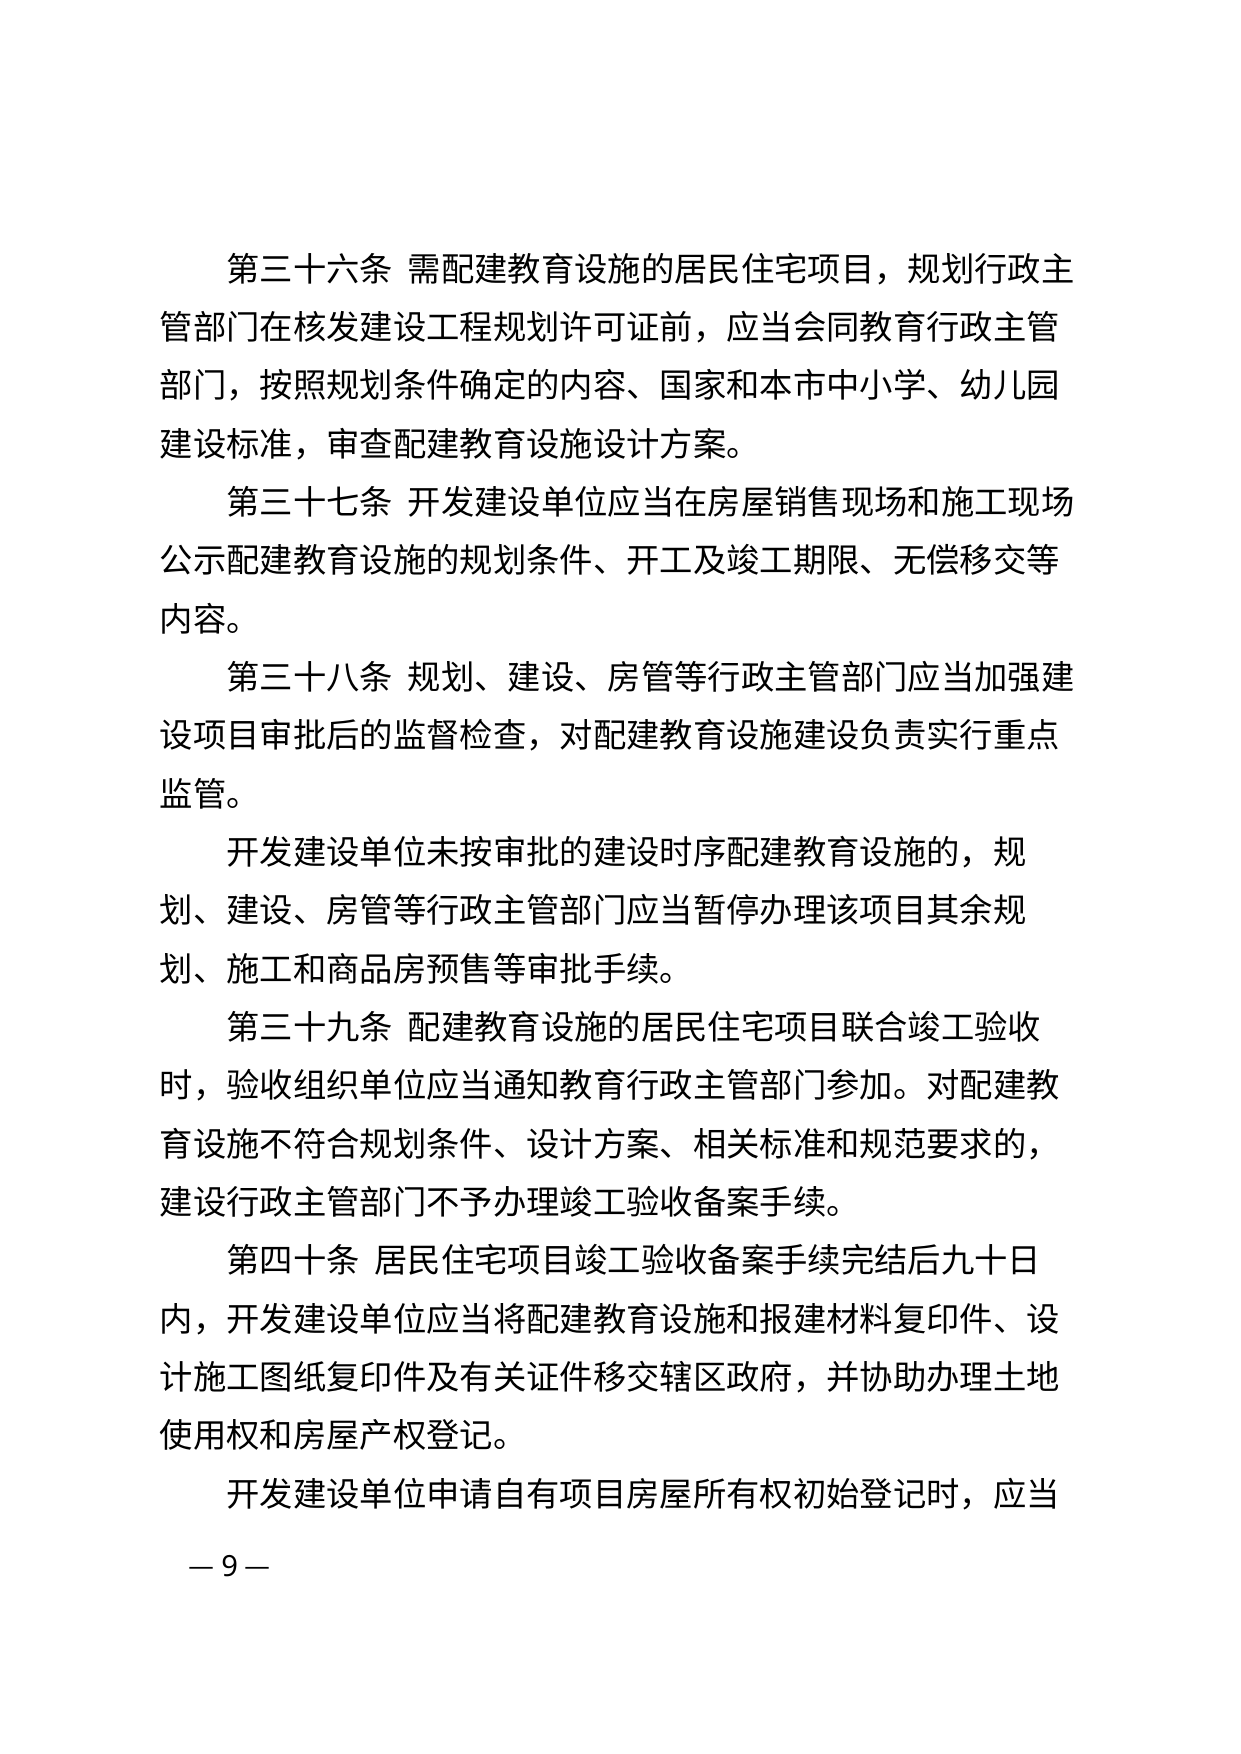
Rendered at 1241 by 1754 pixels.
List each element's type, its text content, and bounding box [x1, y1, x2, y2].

text 第三十九条 配建教育设施的居民住宅项目联合竣工验收时，验收组织单位应当通知教育行政主管部门参加。对配建教育设施不符合规划条件、设计方案、相关标准和规范要求的，建设行政主管部门不予办理竣工验收备案手续。 [159, 993, 1081, 1226]
text 第三十六条 需配建教育设施的居民住宅项目，规划行政主管部门在核发建设工程规划许可证前，应当会同教育行政主管部门，按照规划条件确定的内容、国家和本市中小学、幼儿园建设标准，审查配建教育设施设计方案。 [159, 234, 1081, 468]
text 第四十条 居民住宅项目竣工验收备案手续完结后九十日内，开发建设单位应当将配建教育设施和报建材料复印件、设计施工图纸复印件及有关证件移交辖区政府，并协助办理土地使用权和房屋产权登记。 [159, 1226, 1081, 1459]
text 第三十八条 规划、建设、房管等行政主管部门应当加强建设项目审批后的监督检查，对配建教育设施建设负责实行重点监管。 [159, 643, 1081, 818]
text 第三十七条 开发建设单位应当在房屋销售现场和施工现场公示配建教育设施的规划条件、开工及竣工期限、无偿移交等内容。 [159, 468, 1081, 643]
text 开发建设单位未按审批的建设时序配建教育设施的，规划、建设、房管等行政主管部门应当暂停办理该项目其余规划、施工和商品房预售等审批手续。 [159, 818, 1081, 993]
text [159, 1459, 1081, 1518]
